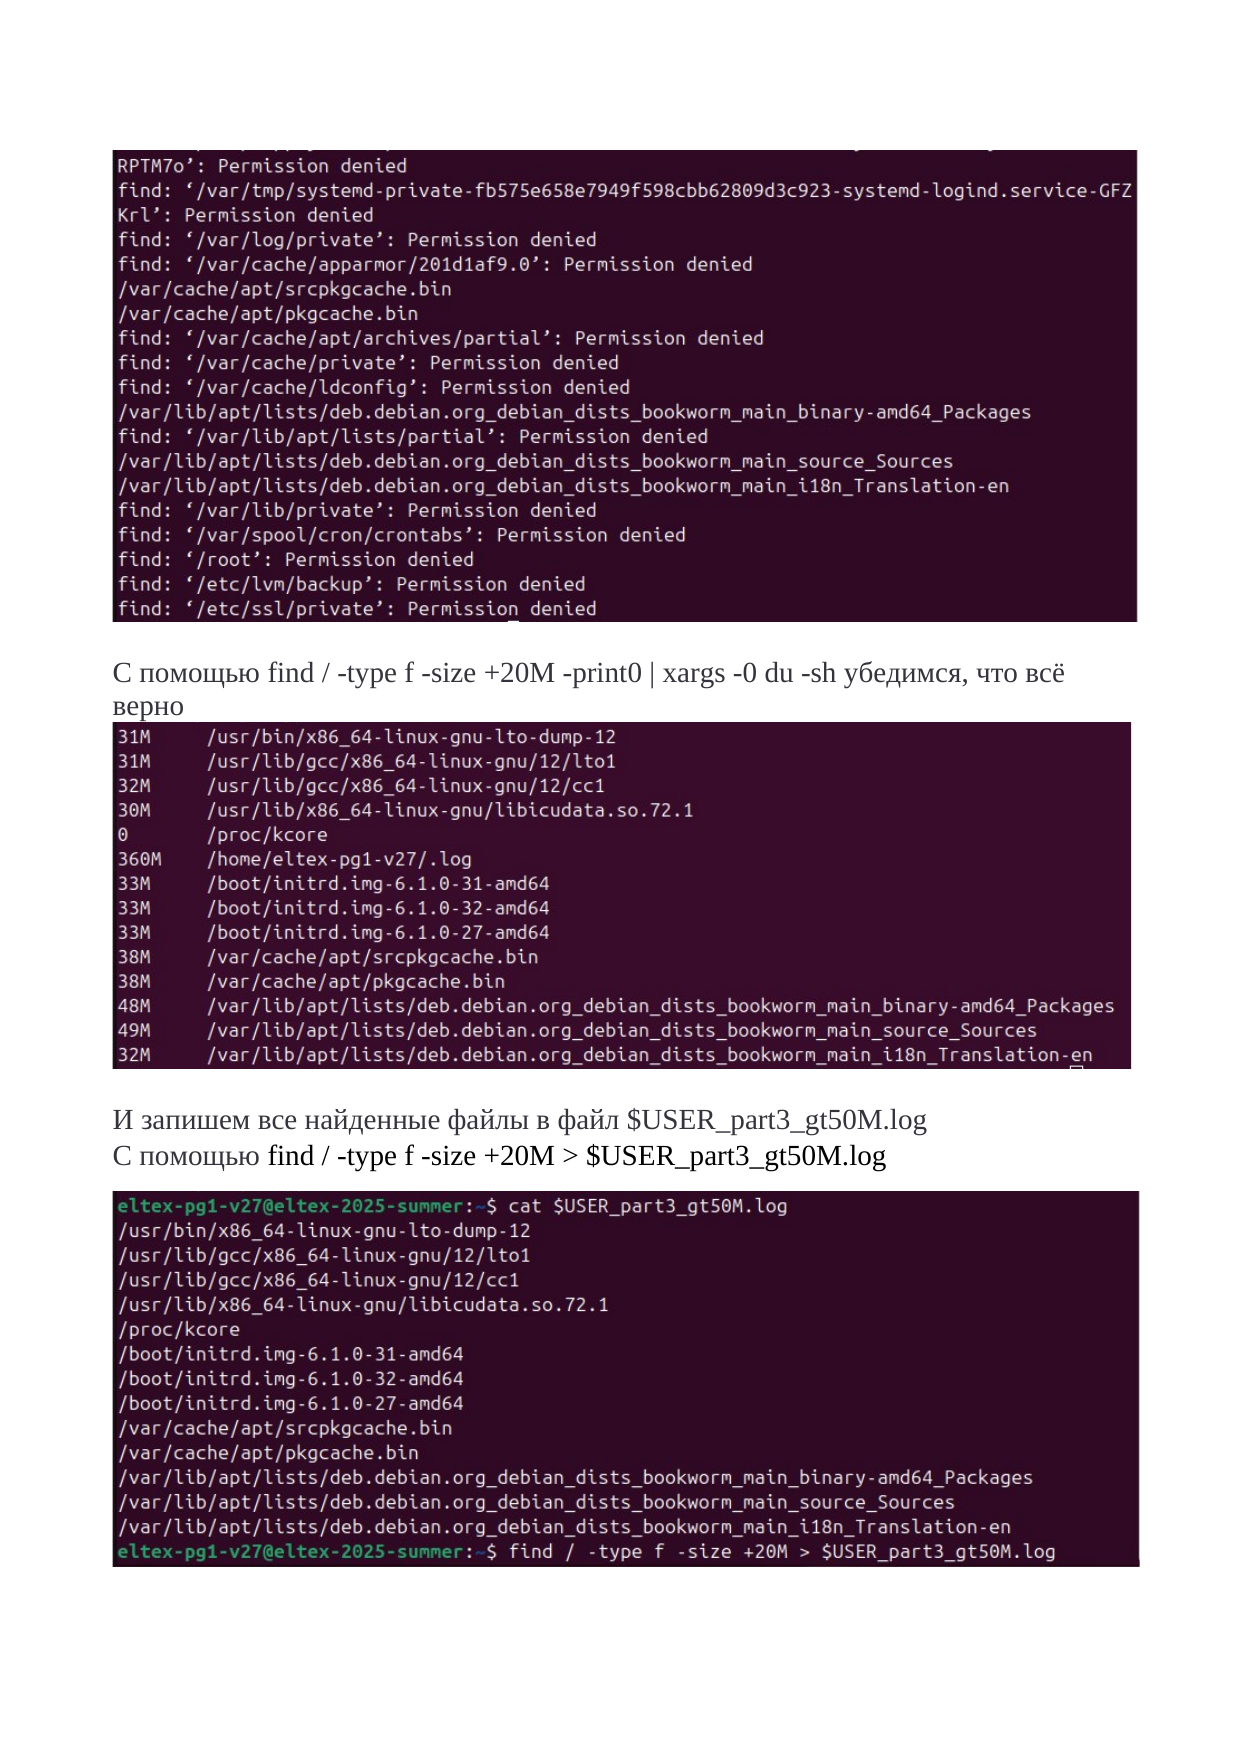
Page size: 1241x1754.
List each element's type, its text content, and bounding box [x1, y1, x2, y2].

picture [112, 1191, 1140, 1567]
text С помощью find / -type f -size +20M -print0 | xargs -0 du -sh убедимся, что всё верно [112, 655, 1128, 722]
picture [112, 150, 1138, 622]
picture [112, 722, 1132, 1069]
text И запишем все найденные файлы в файл $USER_part3_gt50M.log С помощью find / -type f -size +20M > $USER_part3_gt50M.log [112, 1102, 1128, 1172]
